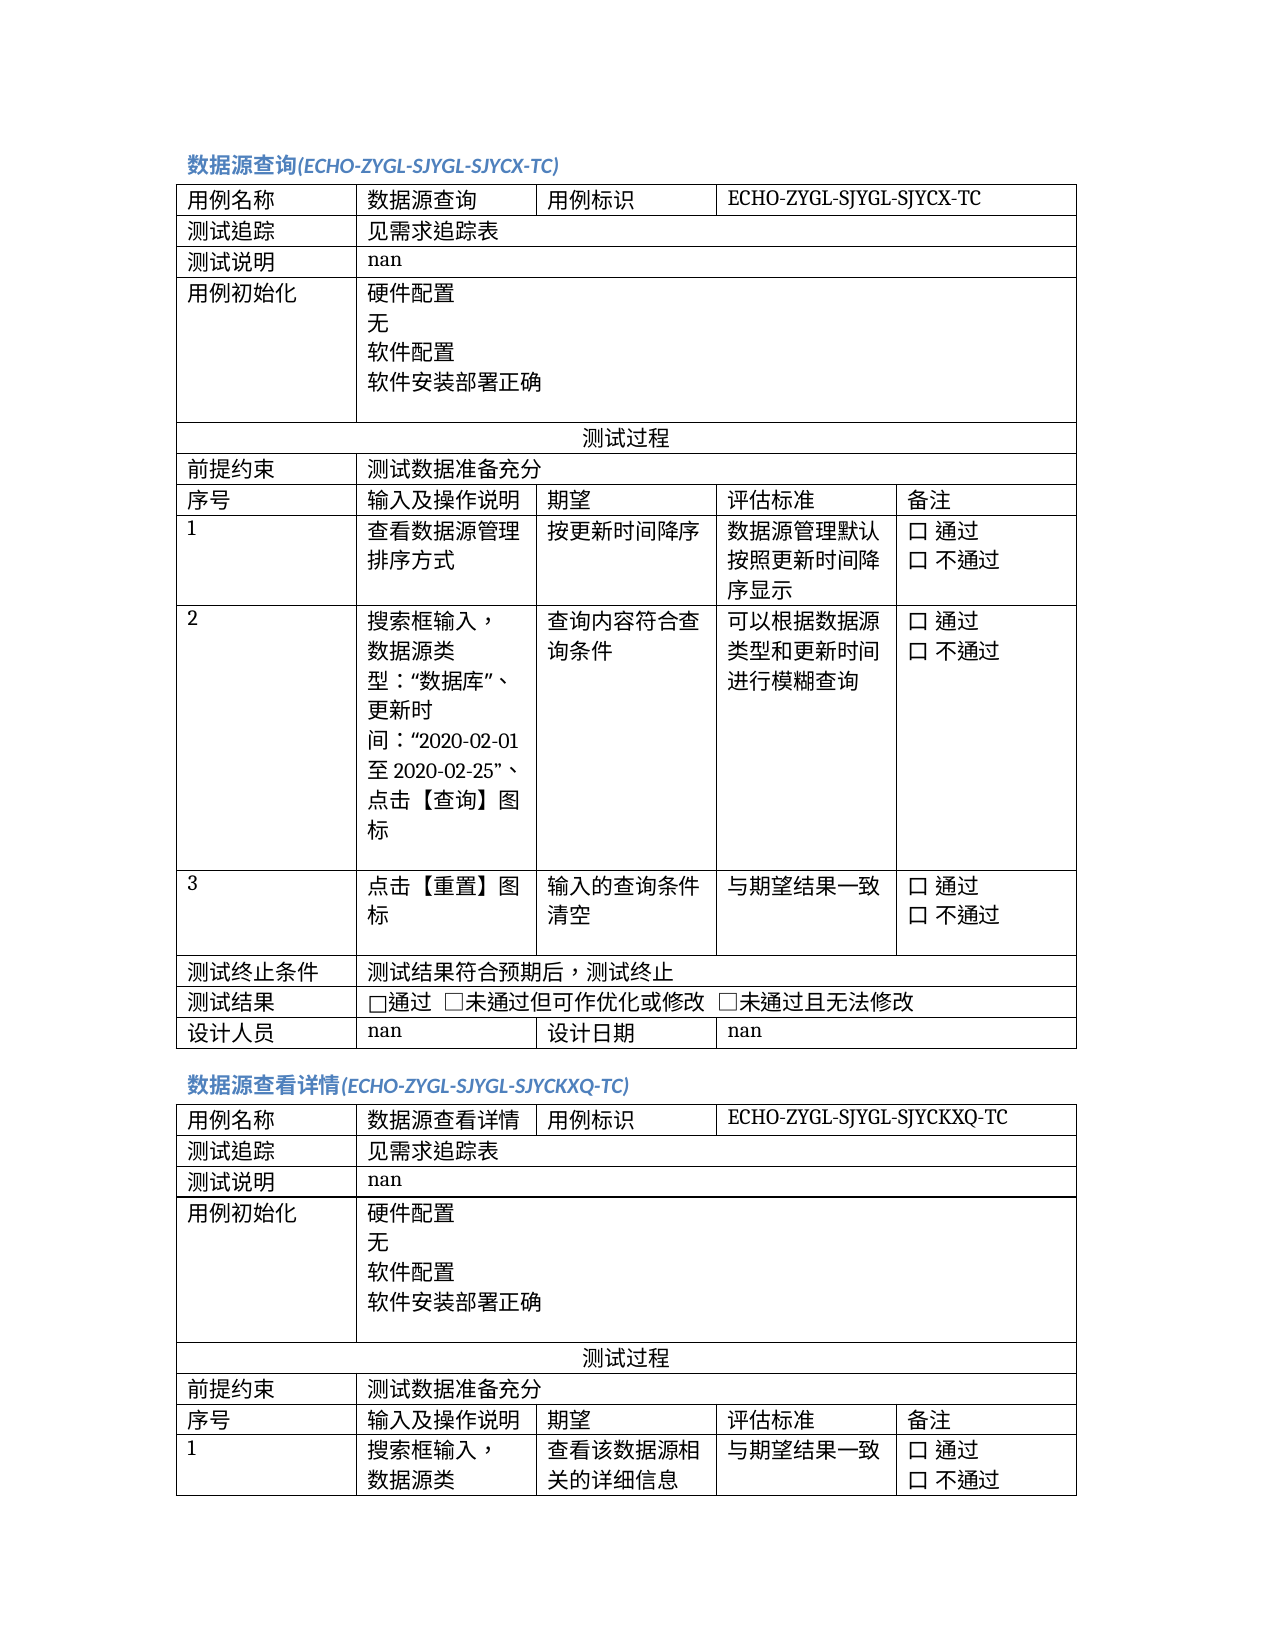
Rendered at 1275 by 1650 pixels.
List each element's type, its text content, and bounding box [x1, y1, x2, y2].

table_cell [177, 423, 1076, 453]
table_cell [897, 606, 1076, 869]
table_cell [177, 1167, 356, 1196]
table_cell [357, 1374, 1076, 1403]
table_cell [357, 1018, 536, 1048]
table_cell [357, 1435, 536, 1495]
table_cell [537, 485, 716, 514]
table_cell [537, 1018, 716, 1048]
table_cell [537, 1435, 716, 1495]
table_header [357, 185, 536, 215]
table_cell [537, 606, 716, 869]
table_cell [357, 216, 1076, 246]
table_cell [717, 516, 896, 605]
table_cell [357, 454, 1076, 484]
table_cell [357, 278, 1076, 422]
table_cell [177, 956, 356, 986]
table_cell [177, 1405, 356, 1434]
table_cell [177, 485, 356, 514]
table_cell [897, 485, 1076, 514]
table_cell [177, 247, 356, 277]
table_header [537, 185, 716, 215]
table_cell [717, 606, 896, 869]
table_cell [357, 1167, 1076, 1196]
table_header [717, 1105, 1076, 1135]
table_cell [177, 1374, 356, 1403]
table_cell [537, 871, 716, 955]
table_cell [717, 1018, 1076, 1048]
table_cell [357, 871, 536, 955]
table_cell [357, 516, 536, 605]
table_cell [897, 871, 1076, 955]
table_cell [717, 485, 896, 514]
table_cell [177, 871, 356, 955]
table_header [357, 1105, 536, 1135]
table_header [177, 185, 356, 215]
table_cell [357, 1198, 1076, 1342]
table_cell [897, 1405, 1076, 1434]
subtitle 数据源查看详情(ECHO-ZYGL-SJYGL-SJYCKXQ-TC) [187, 1070, 1087, 1099]
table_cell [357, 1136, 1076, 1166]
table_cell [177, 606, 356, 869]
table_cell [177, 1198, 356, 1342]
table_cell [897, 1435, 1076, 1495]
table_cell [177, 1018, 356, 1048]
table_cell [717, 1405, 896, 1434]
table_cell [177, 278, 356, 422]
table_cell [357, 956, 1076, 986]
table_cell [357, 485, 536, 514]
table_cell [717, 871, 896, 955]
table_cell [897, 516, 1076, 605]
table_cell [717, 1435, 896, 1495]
subtitle 数据源查询(ECHO-ZYGL-SJYGL-SJYCX-TC) [187, 150, 1087, 180]
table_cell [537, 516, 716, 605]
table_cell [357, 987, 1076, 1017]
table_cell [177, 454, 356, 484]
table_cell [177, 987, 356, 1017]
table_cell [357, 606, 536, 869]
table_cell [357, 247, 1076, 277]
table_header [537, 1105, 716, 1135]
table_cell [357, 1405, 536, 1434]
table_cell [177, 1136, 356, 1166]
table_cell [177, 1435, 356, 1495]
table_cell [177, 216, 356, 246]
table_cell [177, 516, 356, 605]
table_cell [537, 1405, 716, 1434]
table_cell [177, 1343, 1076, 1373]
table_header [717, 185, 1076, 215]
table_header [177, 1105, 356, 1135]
